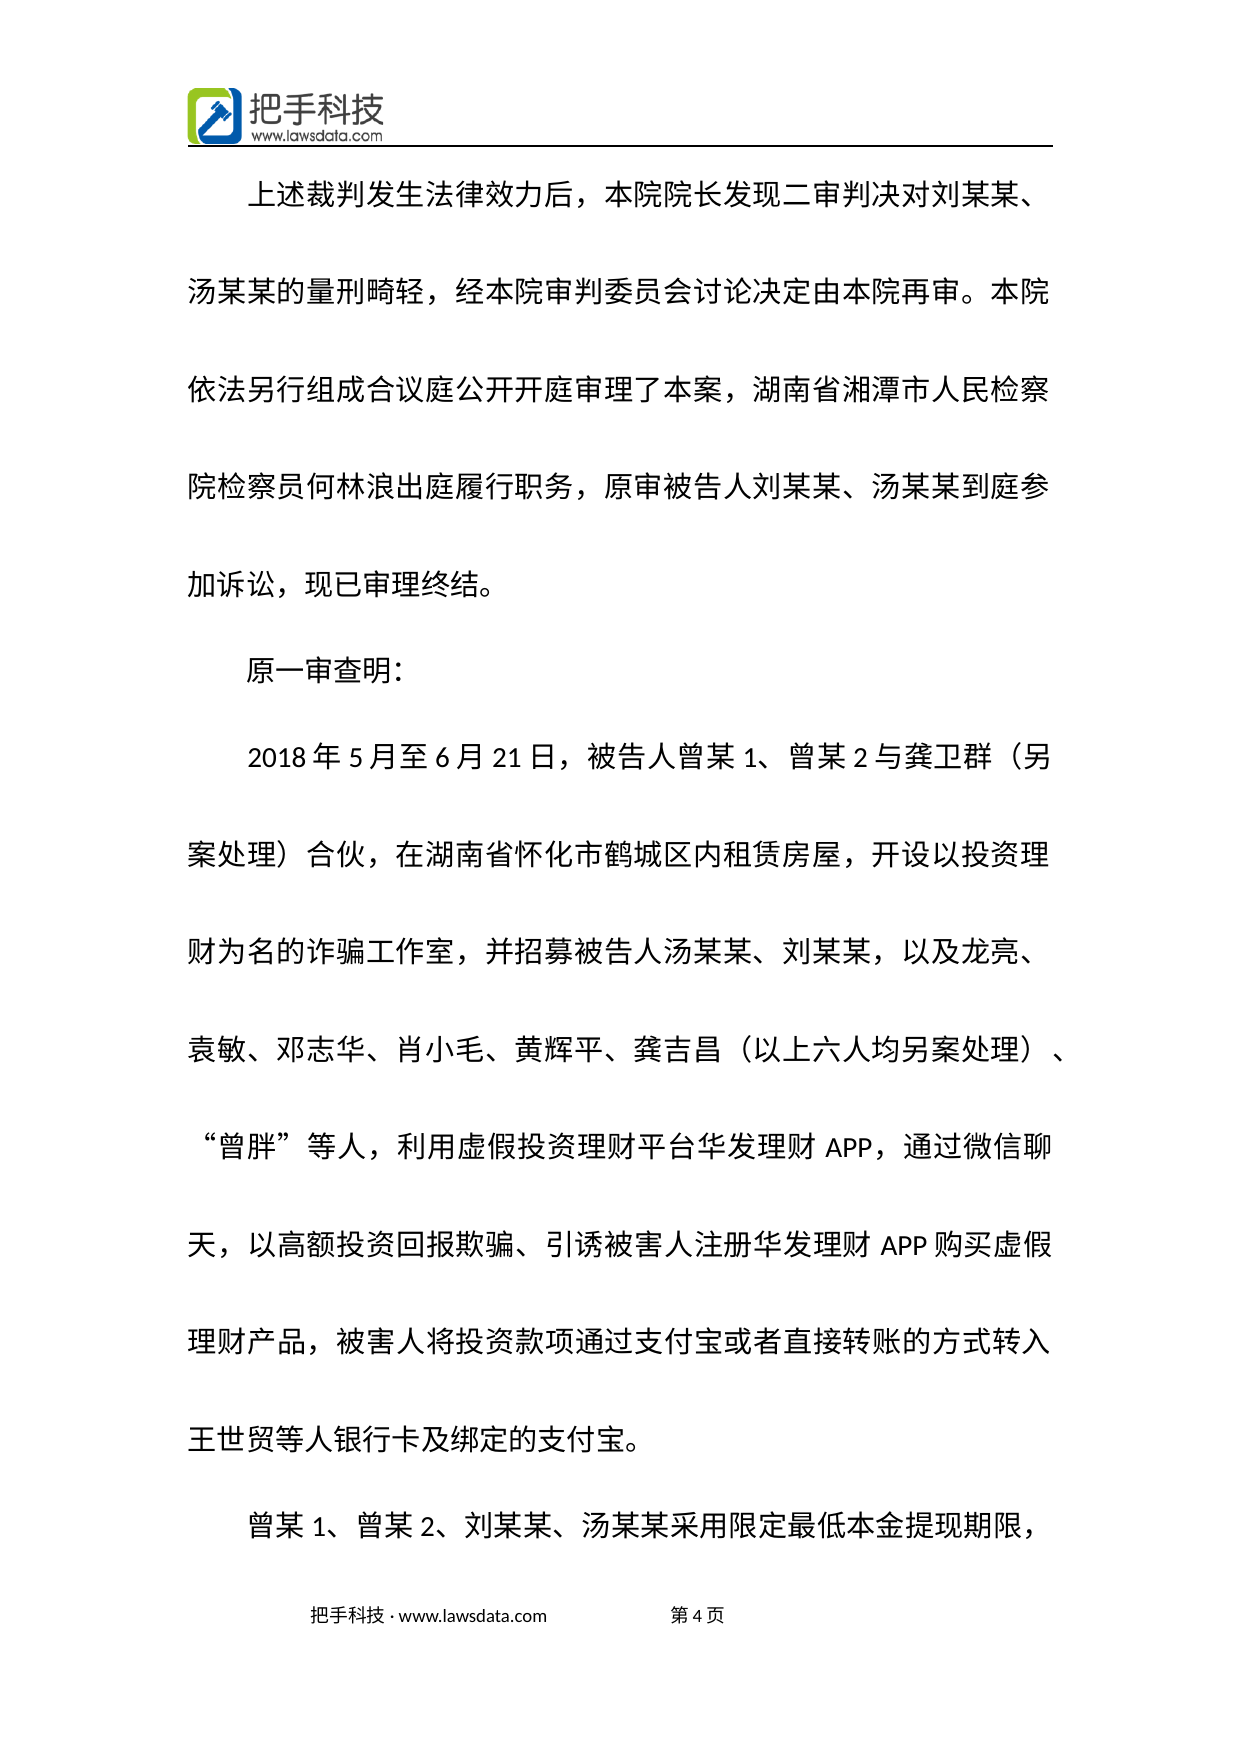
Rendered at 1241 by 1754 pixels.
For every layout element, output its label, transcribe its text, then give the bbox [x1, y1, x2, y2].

picture [187, 88, 384, 144]
text 上述裁判发生法律效力后，本院院长发现二审判决对刘某某、汤某某的量刑畸轻，经本院审判委员会讨论决定由本院再审。本院依法另行组成合议庭公开开庭审理了本案，湖南省湘潭市人民检察院检察员何林浪出庭履行职务，原审被告人刘某某、汤某某到庭参加诉讼，现已审理终结。 [187, 160, 1053, 615]
text 2018年5月至6月21日，被告人曾某1、曾某2与龚卫群（另案处理）合伙，在湖南省怀化市鹤城区内租赁房屋，开设以投资理财为名的诈骗工作室，并招募被告人汤某某、刘某某，以及龙亮、袁敏、邓志华、肖小毛、黄辉平、龚吉昌（以上六人均另案处理）、“曾胖”等人，利用虚假投资理财平台华发理财APP，通过微信聊天，以高额投资回报欺骗、引诱被害人注册华发理财APP购买虚假理财产品，被害人将投资款项通过支付宝或者直接转账的方式转入王世贸等人银行卡及绑定的支付宝。 [187, 722, 1053, 1470]
text 原一审查明： [187, 636, 1053, 701]
